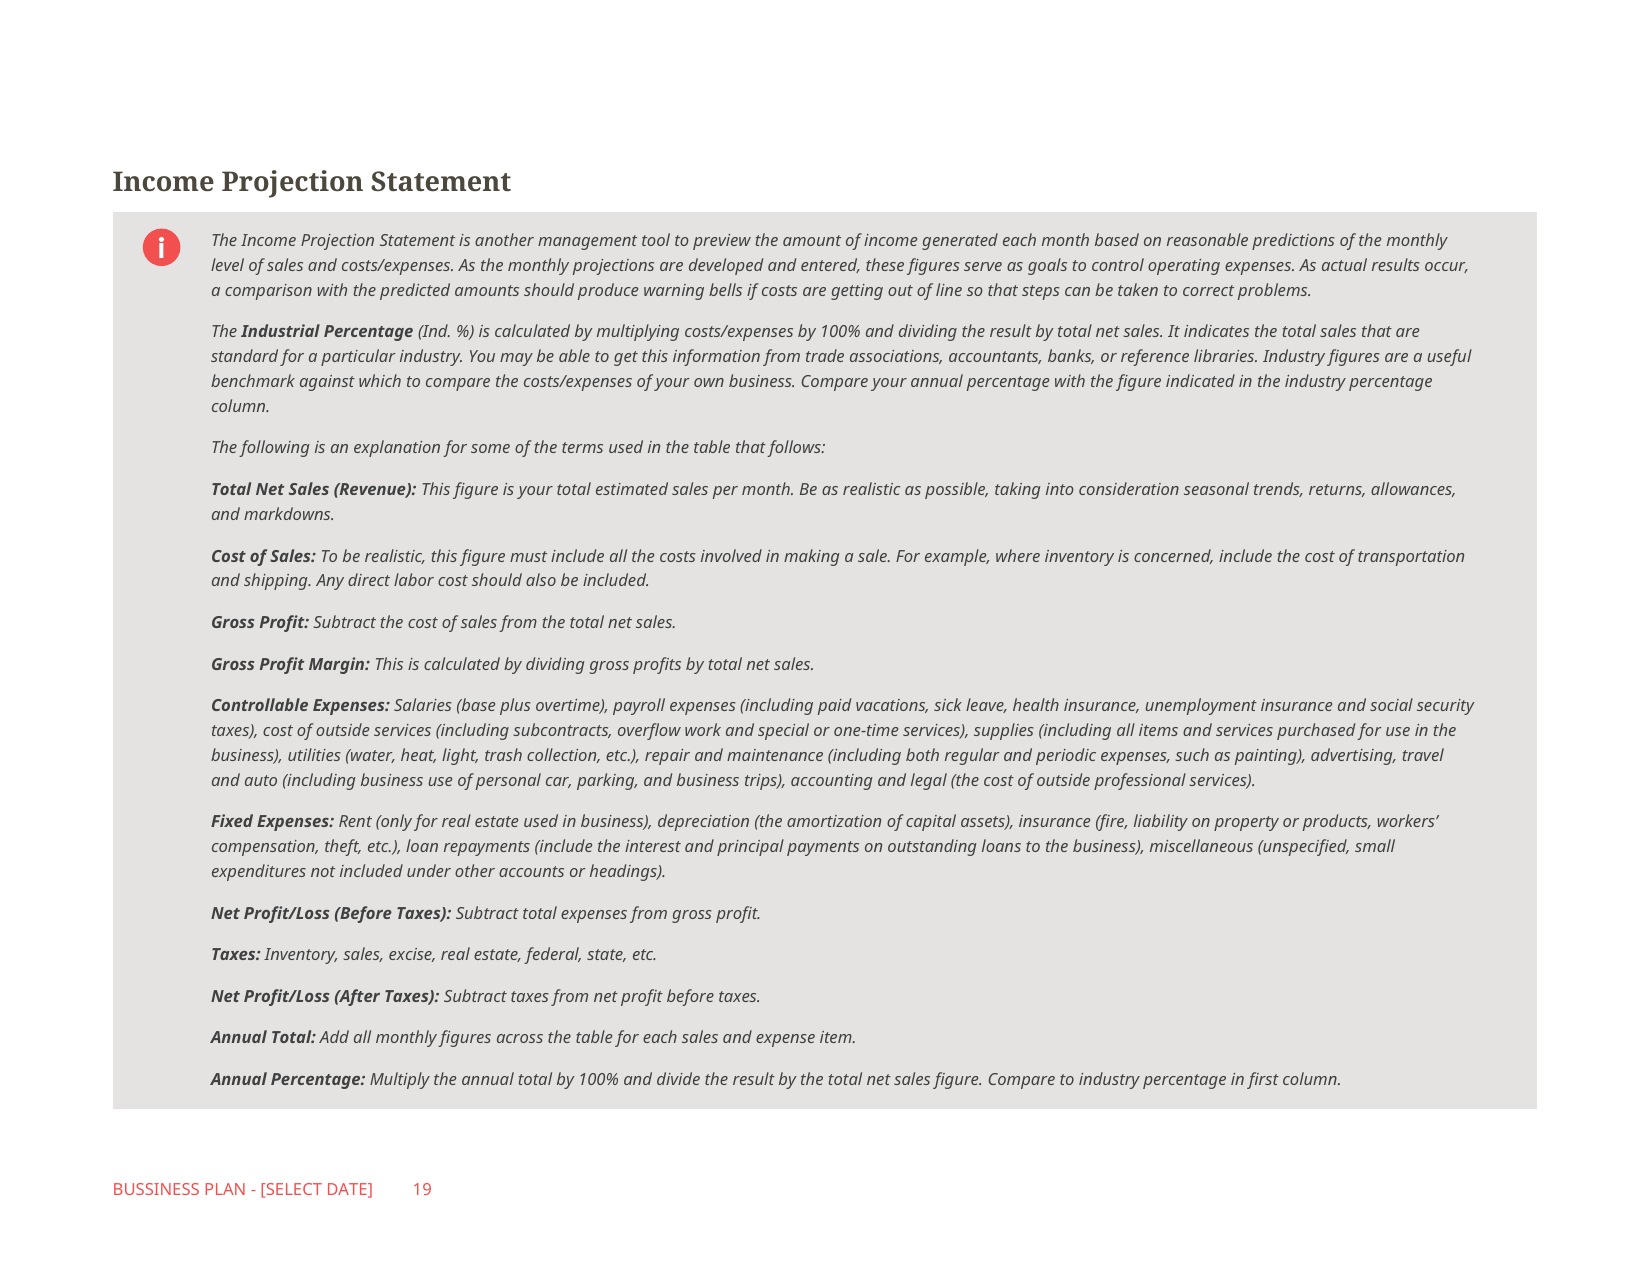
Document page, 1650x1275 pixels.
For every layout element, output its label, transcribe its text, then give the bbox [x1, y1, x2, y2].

subtitle Income Projection Statement [112, 162, 1537, 199]
